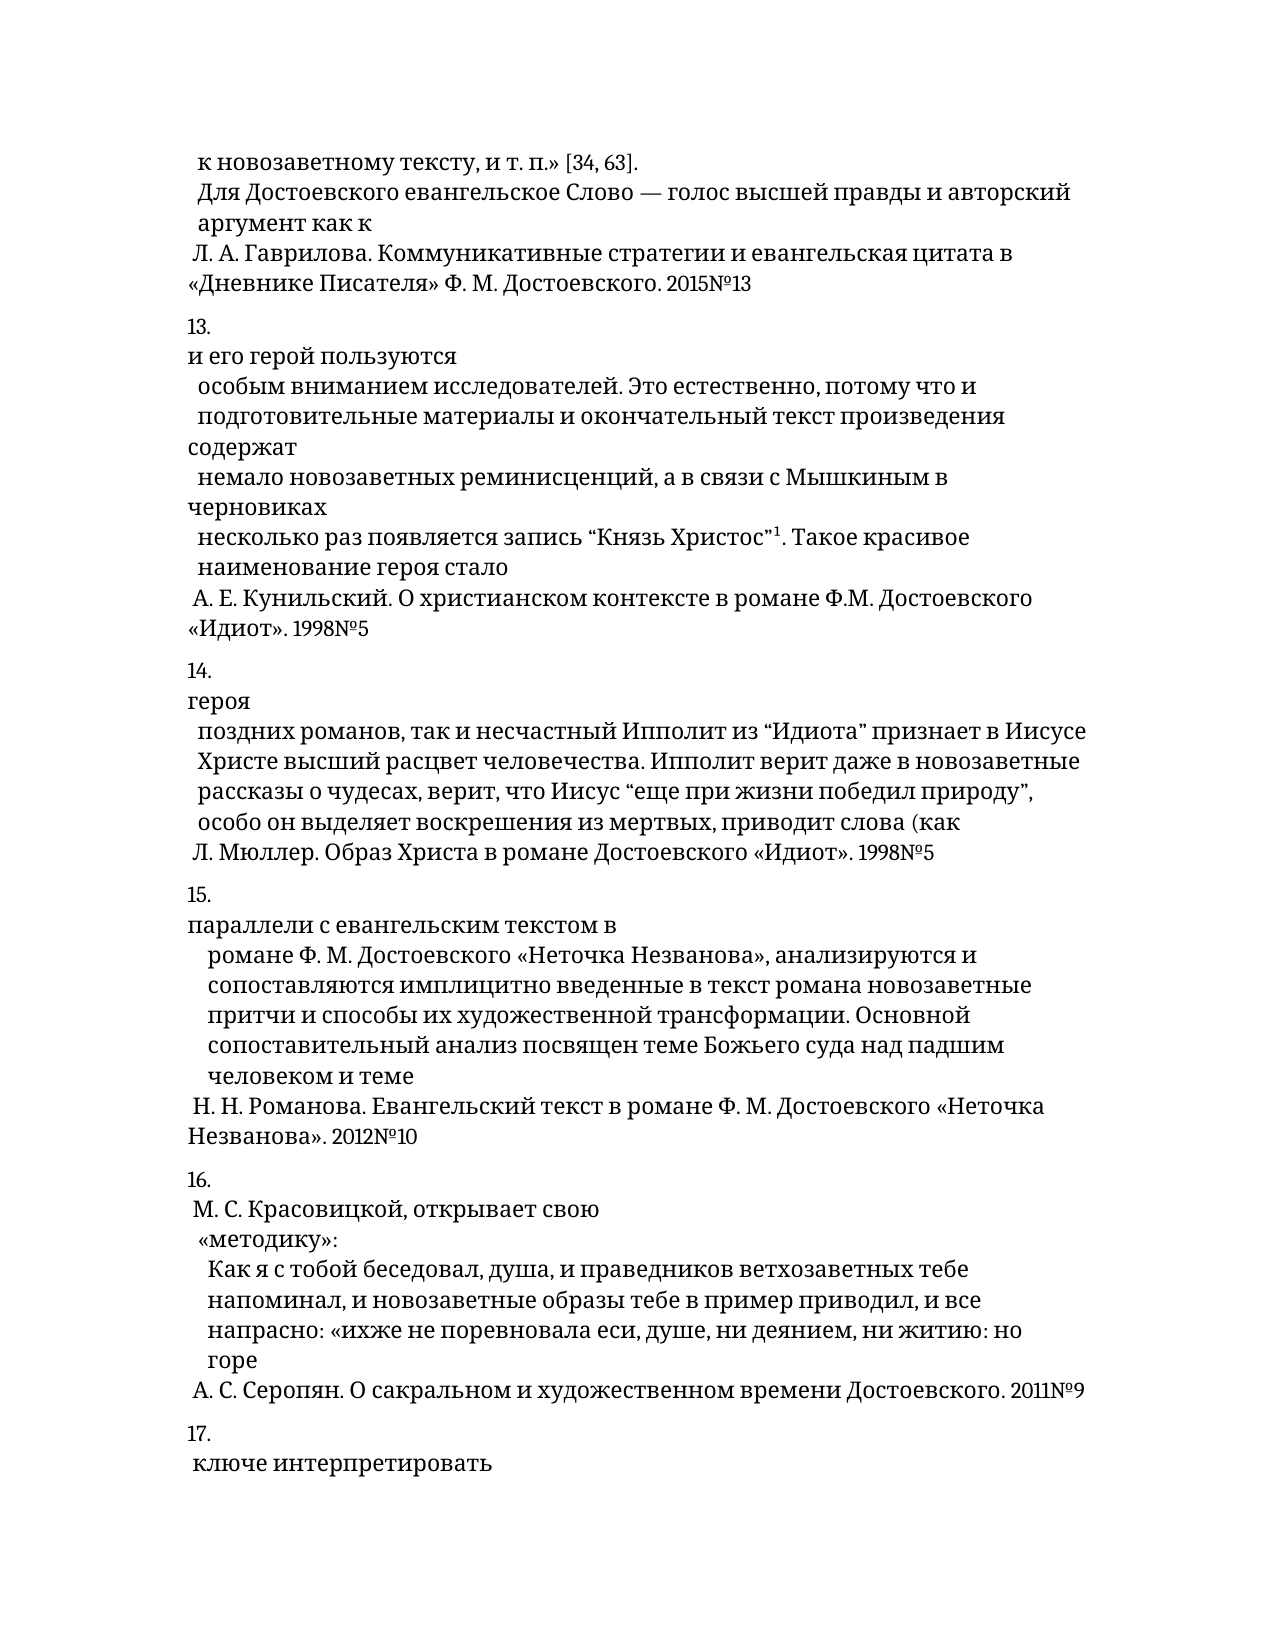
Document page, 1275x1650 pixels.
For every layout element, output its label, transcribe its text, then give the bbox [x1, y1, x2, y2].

text 13. и его герой пользуются особым вниманием исследователей. Это естественно, потому что и подготовительные материалы и окончательный текст произведения содержат немало новозаветных реминисценций, а в связи с Мышкиным в черновиках несколько раз появляется запись “Князь Христос”¹. Такое красивое наименование героя стало А. Е. Кунильский. О христианском контексте в романе Ф.М. Достоевского «Идиот». 1998№5 [187, 313, 1087, 642]
text 15. параллели с евангельским текстом в романе Ф. М. Достоевского «Неточка Незванова», анализируются и сопоставляются имплицитно введенные в текст романа новозаветные притчи и способы их художественной трансформации. Основной сопоставительный анализ посвящен теме Божьего суда над падшим человеком и теме Н. Н. Романова. Евангельский текст в романе Ф. М. Достоевского «Неточка Незванова». 2012№10 [187, 882, 1087, 1150]
text 16. М. С. Красовицкой, открывает свою «методику»: Как я с тобой беседовал, душа, и праведников ветхозаветных тебе напоминал, и новозаветные образы тебе в пример приводил, и все напрасно: «ихже не поревновала еси, душе, ни деянием, ни житию: но горе А. С. Серопян. О сакральном и художественном времени Достоевского. 2011№9 [187, 1167, 1087, 1404]
text 14. героя поздних романов, так и несчастный Ипполит из “Идиота” признает в Иисусе Христе высший расцвет человечества. Ипполит верит даже в новозаветные рассказы о чудесах, верит, что Иисус “еще при жизни победил природу”, особо он выделяет воскрешения из мертвых, приводит слова (как Л. Мюллер. Образ Христа в романе Достоевского «Идиот». 1998№5 [187, 658, 1087, 866]
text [187, 1421, 1087, 1477]
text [187, 150, 1087, 297]
